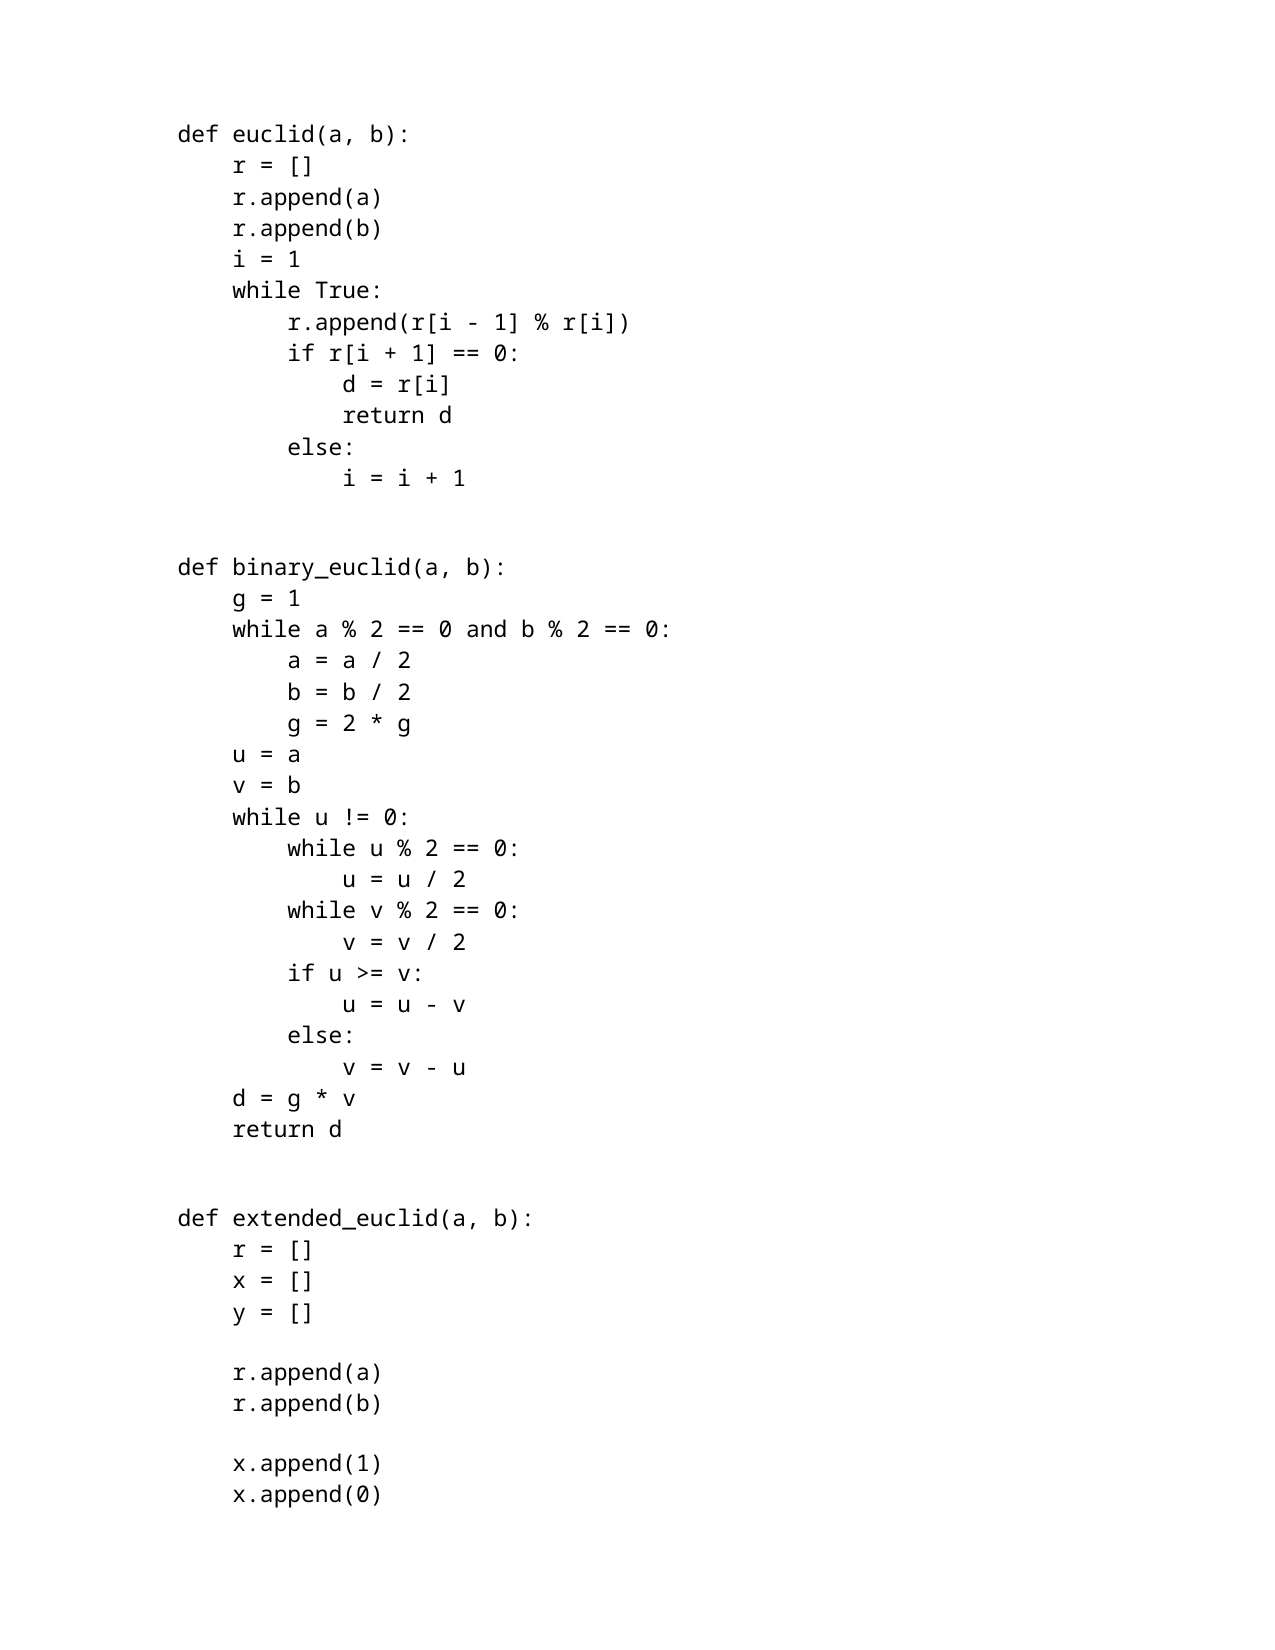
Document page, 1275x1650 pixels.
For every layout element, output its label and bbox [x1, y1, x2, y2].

text [177, 118, 1186, 1509]
